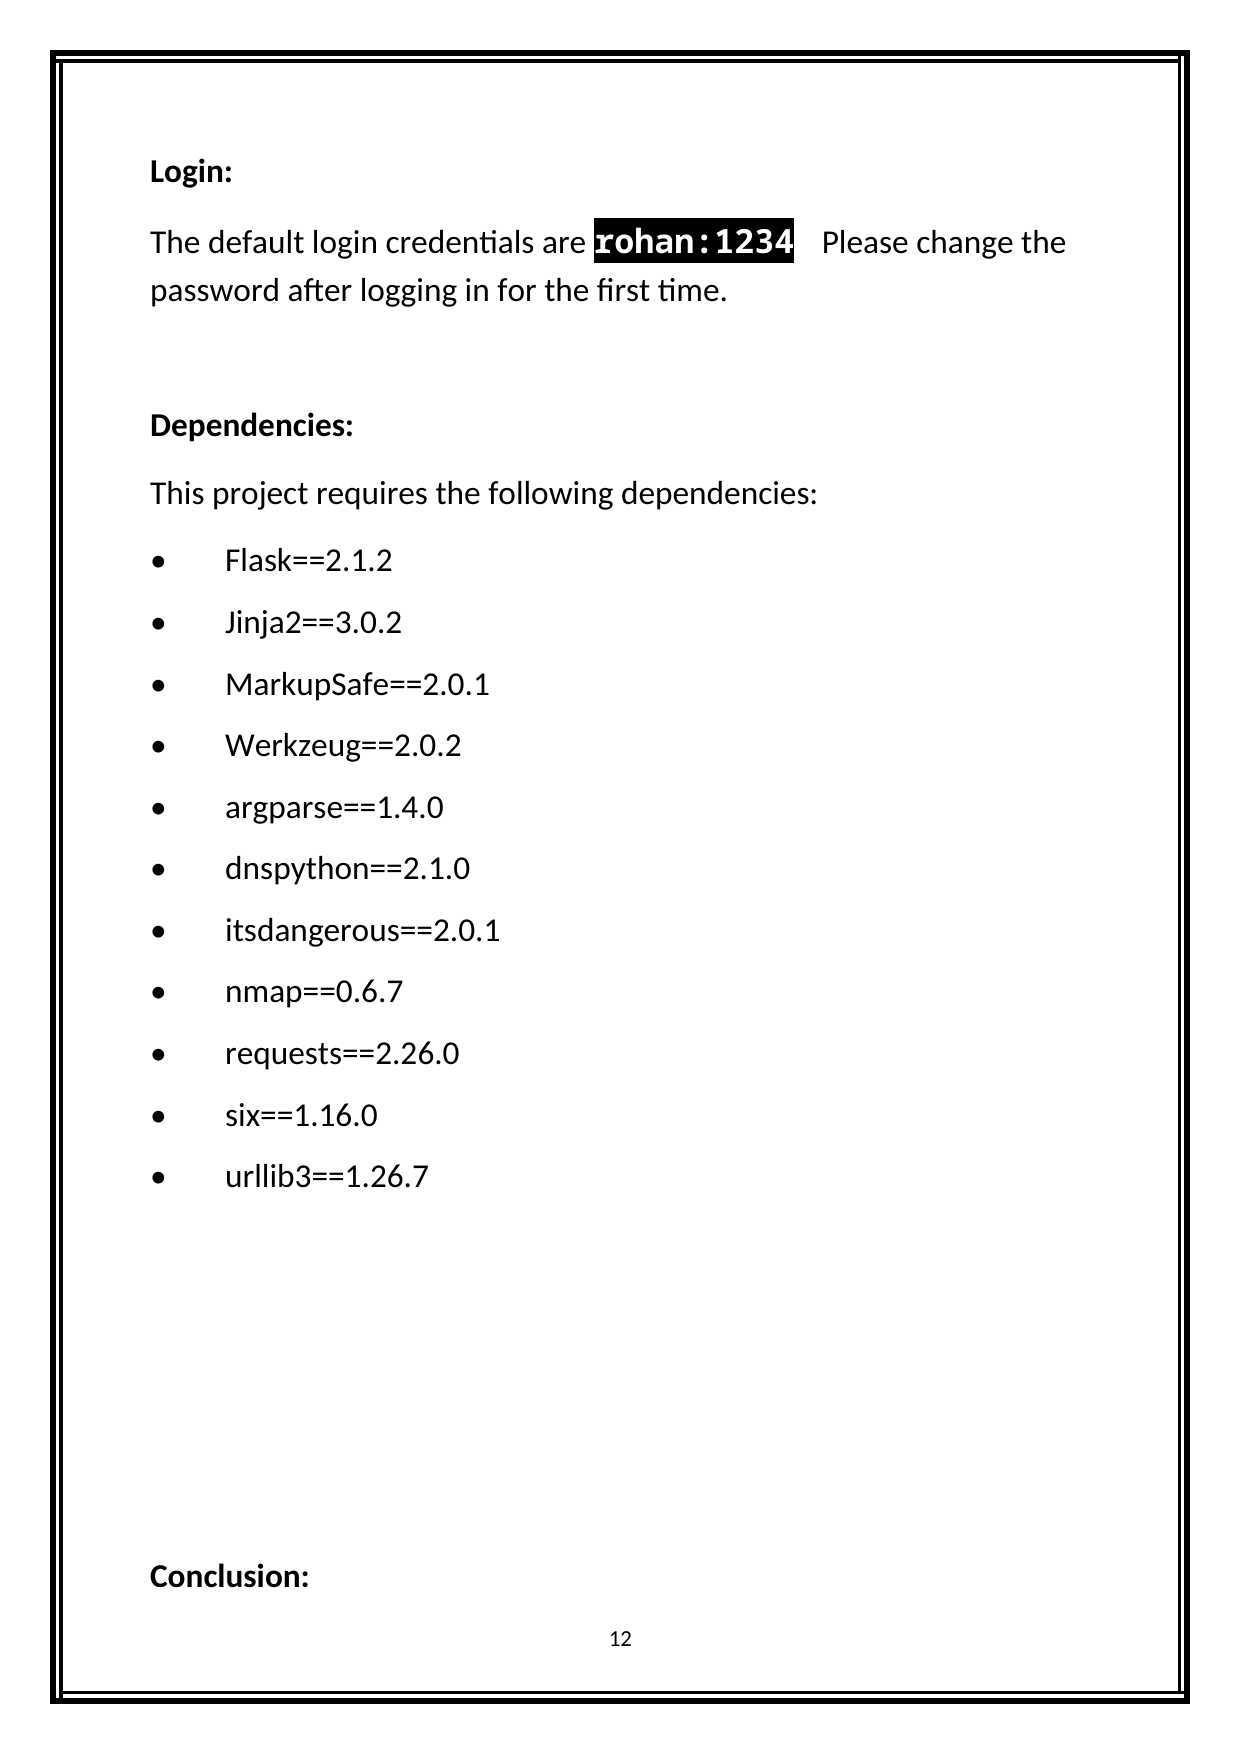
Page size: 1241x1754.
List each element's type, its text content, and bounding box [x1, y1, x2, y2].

text Conclusion: [150, 1555, 1090, 1595]
text • six==1.16.0 [150, 1093, 1090, 1134]
text • nmap==0.6.7 [150, 970, 1090, 1011]
text • requests==2.26.0 [150, 1032, 1090, 1073]
text • Jinja2==3.0.2 [150, 601, 1090, 642]
text • Werkzeug==2.0.2 [150, 724, 1090, 765]
text • urllib3==1.26.7 [150, 1155, 1090, 1196]
text This project requires the following dependencies: [150, 472, 1090, 513]
text • Flask==2.1.2 [150, 539, 1090, 580]
text The default login credentials are rohan:1234. Please change the password after logging in for the first time. [150, 218, 1090, 310]
text Dependencies [150, 404, 1090, 445]
text • dnspython==2.1.0 [150, 847, 1090, 888]
text • argparse==1.4.0 [150, 786, 1090, 826]
text Login [150, 150, 1090, 191]
